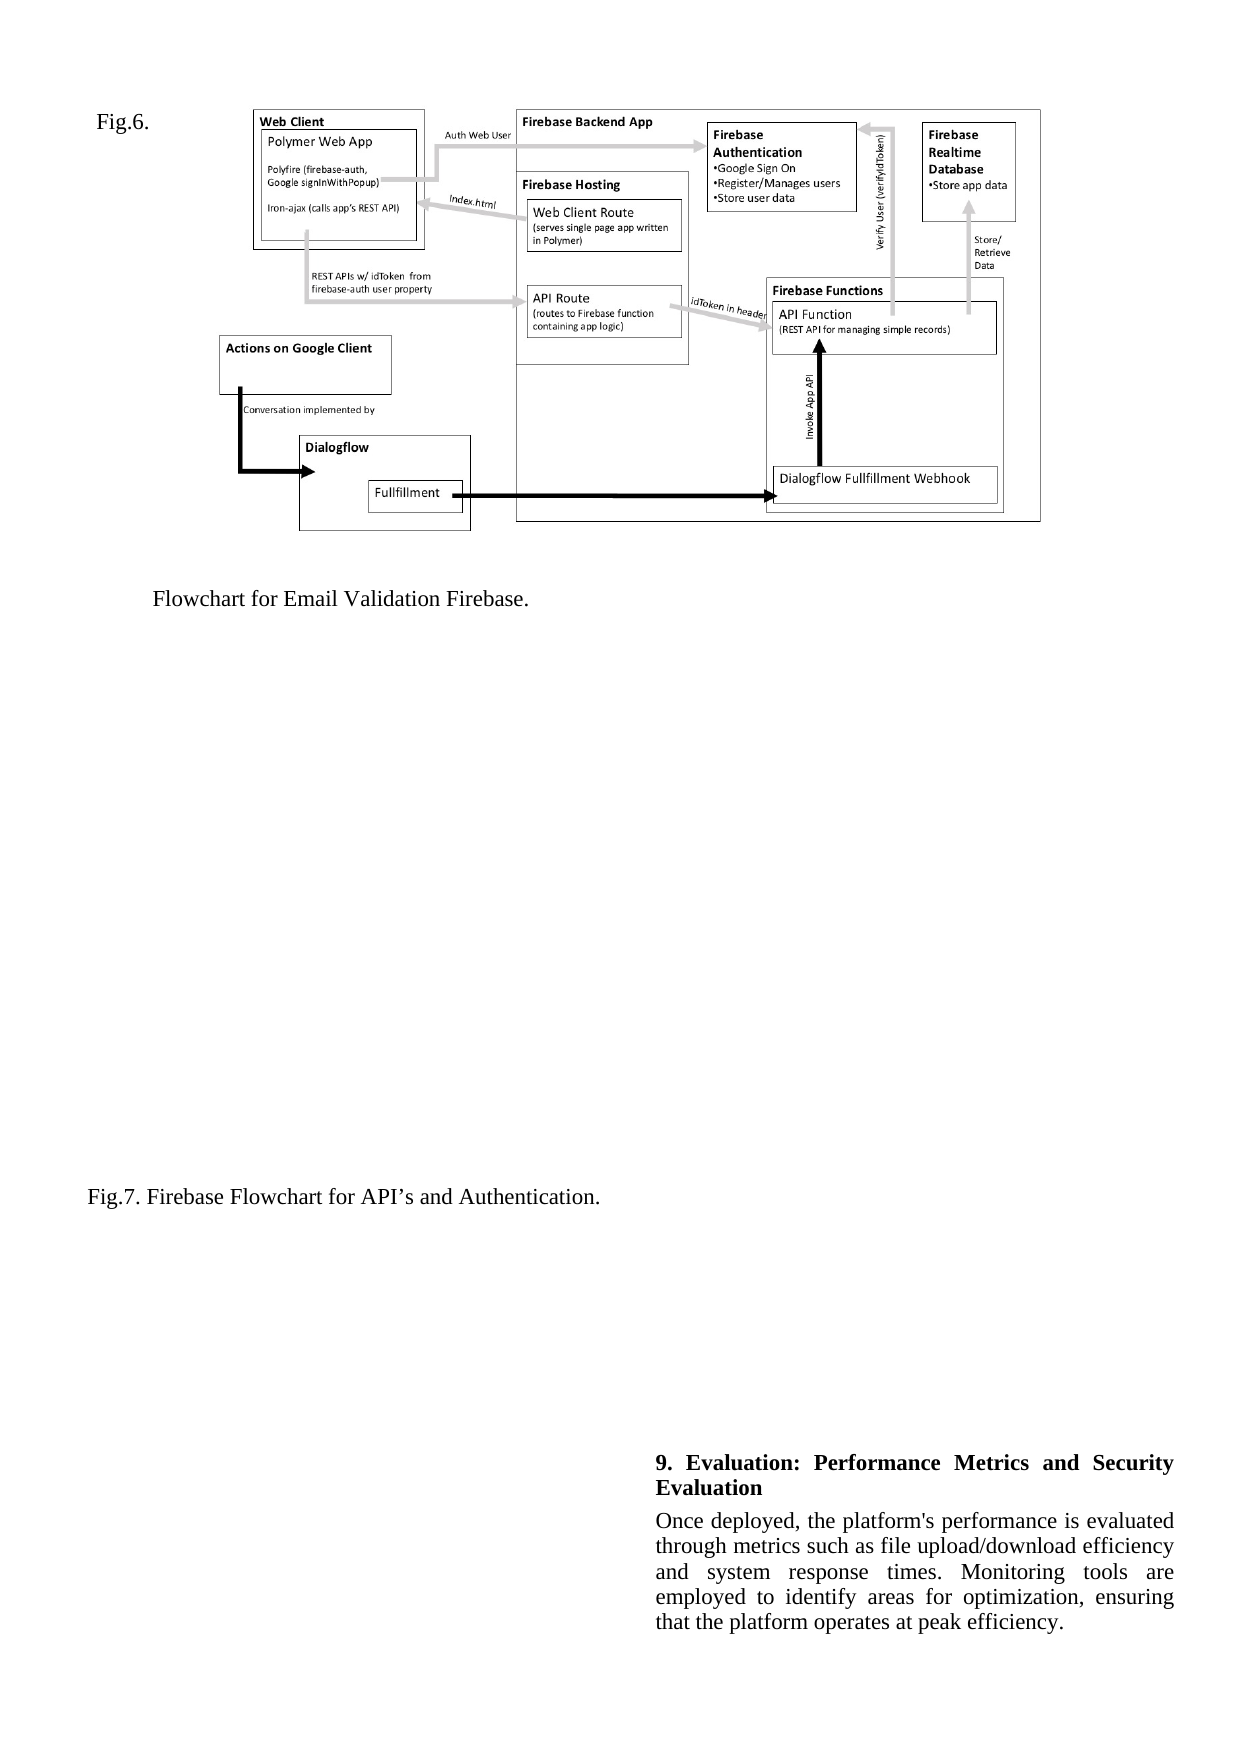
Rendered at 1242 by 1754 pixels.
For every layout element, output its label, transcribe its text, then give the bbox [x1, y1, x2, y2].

text Fig.6. Flowchart for Email Validation Firebase. [81, 109, 601, 611]
text Once deployed, the platform's performance is evaluated through metrics such as file upload/download efficiency and system response times. Monitoring tools are employed to identify areas for optimization, ensuring that the platform operates at peak efficiency. [655, 1509, 1175, 1634]
picture [189, 72, 1051, 558]
text Fig.7. Firebase Flowchart for API’s and Authentication. [81, 1184, 601, 1209]
text 9. Evaluation: Performance Metrics and Security Evaluation [655, 1451, 1175, 1501]
